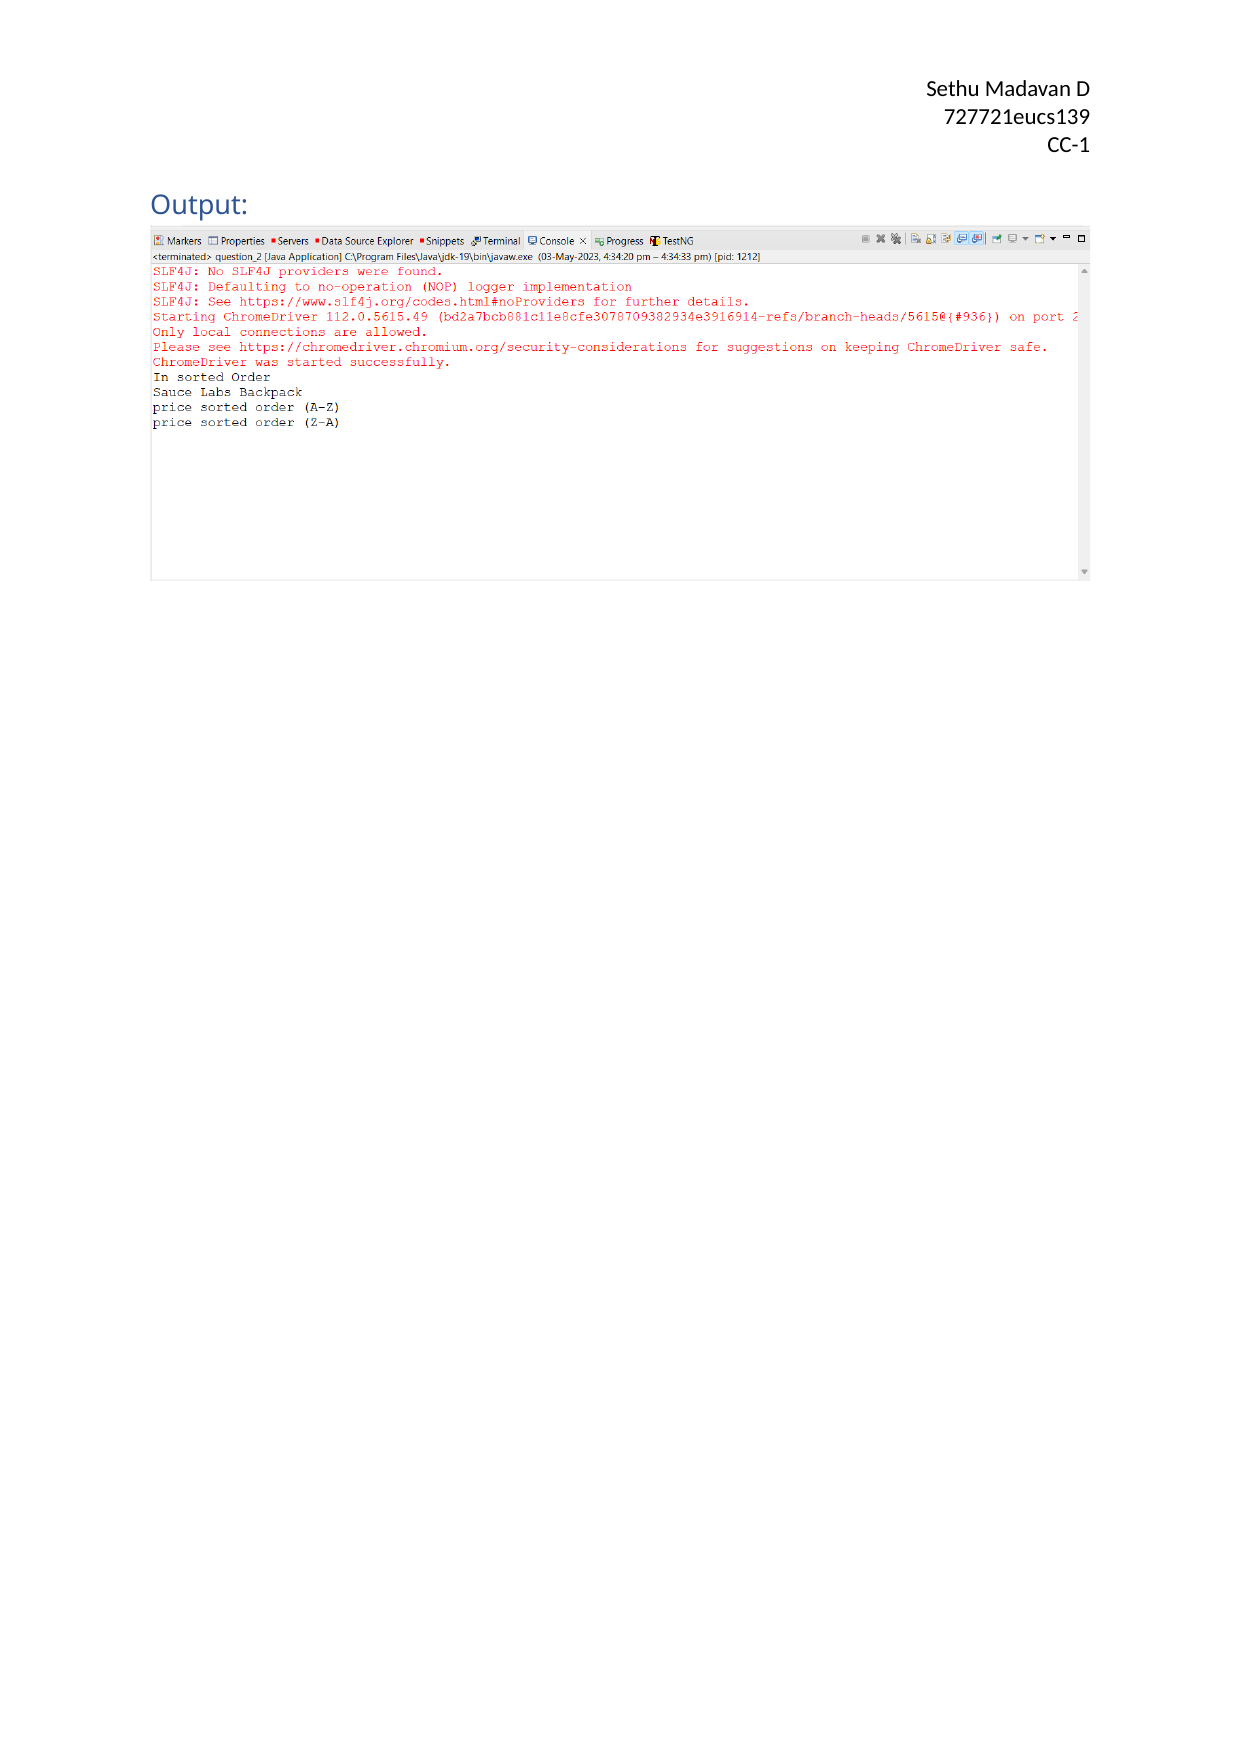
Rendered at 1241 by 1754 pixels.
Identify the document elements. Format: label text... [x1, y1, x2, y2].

subtitle Output: [150, 186, 1090, 223]
picture [150, 225, 1091, 581]
